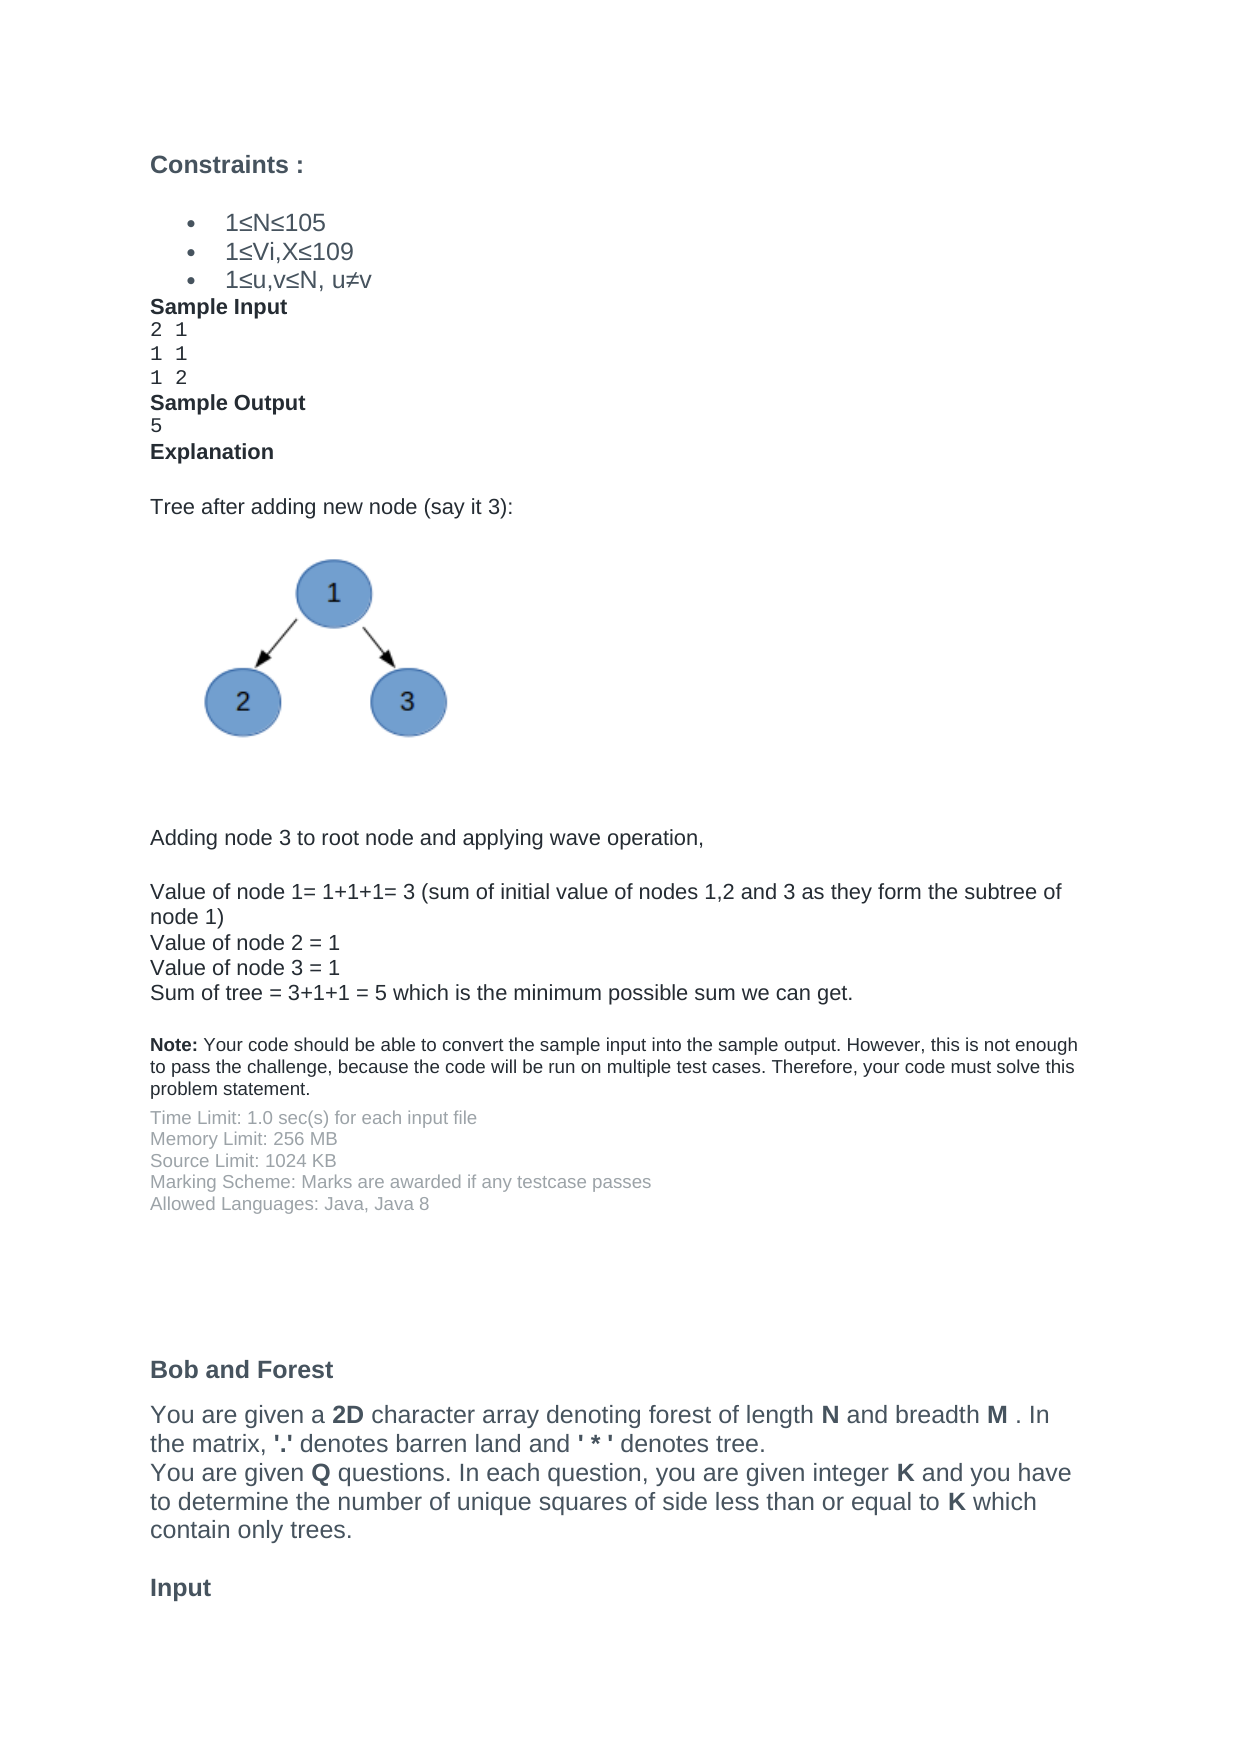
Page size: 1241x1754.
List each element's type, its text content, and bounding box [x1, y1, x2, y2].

text Time Limit: 1.0 sec(s) for each input file [150, 1107, 1090, 1128]
text 1 2 [150, 367, 1090, 390]
picture [150, 547, 513, 796]
text Tree after adding new node (say it 3): [150, 493, 1090, 519]
text Value of node 1= 1+1+1= 3 (sum of initial value of nodes 1,2 and 3 as they form the subtree of node 1) Value of node 2 = 1 Value of node 3 = 1 Sum of tree = 3+1+1 = 5 which is the minimum possible sum we can get. [150, 879, 1090, 1005]
list 1≤u,v≤N, u≠v [187, 265, 1090, 294]
text Explanation [150, 439, 1090, 464]
text Adding node 3 to root node and applying wave operation, [150, 824, 1090, 850]
text Input [150, 1573, 1090, 1602]
text 1 1 [150, 343, 1090, 367]
text Allowed Languages: Java, Java 8 [150, 1193, 1090, 1214]
text Sample Output [150, 390, 1090, 416]
list 1≤Vi,X≤109 [187, 237, 1090, 265]
text 5 [150, 416, 1090, 439]
text Memory Limit: 256 MB [150, 1128, 1090, 1150]
text Bob and Forest [150, 1355, 1090, 1384]
text 2 1 [150, 319, 1090, 343]
text Note: Your code should be able to convert the sample input into the sample output. However, this is not enough to pass the challenge, because the code will be run on multiple test cases. Therefore, your code must solve this problem statement. [150, 1034, 1090, 1099]
text Marking Scheme: Marks are awarded if any testcase passes [150, 1171, 1090, 1193]
list 1≤N≤105 [187, 208, 1090, 237]
text Sample Input [150, 294, 1090, 319]
text Source Limit: 1024 KB [150, 1150, 1090, 1171]
text You are given a 2D character array denoting forest of length N and breadth M . In the matrix, '.' denotes barren land and ' * ' denotes tree. You are given Q questions. In each question, you are given integer K and you have to determine the number of unique squares of side less than or equal to K which contain only trees. [150, 1401, 1090, 1544]
text Constraints : [150, 150, 1090, 179]
